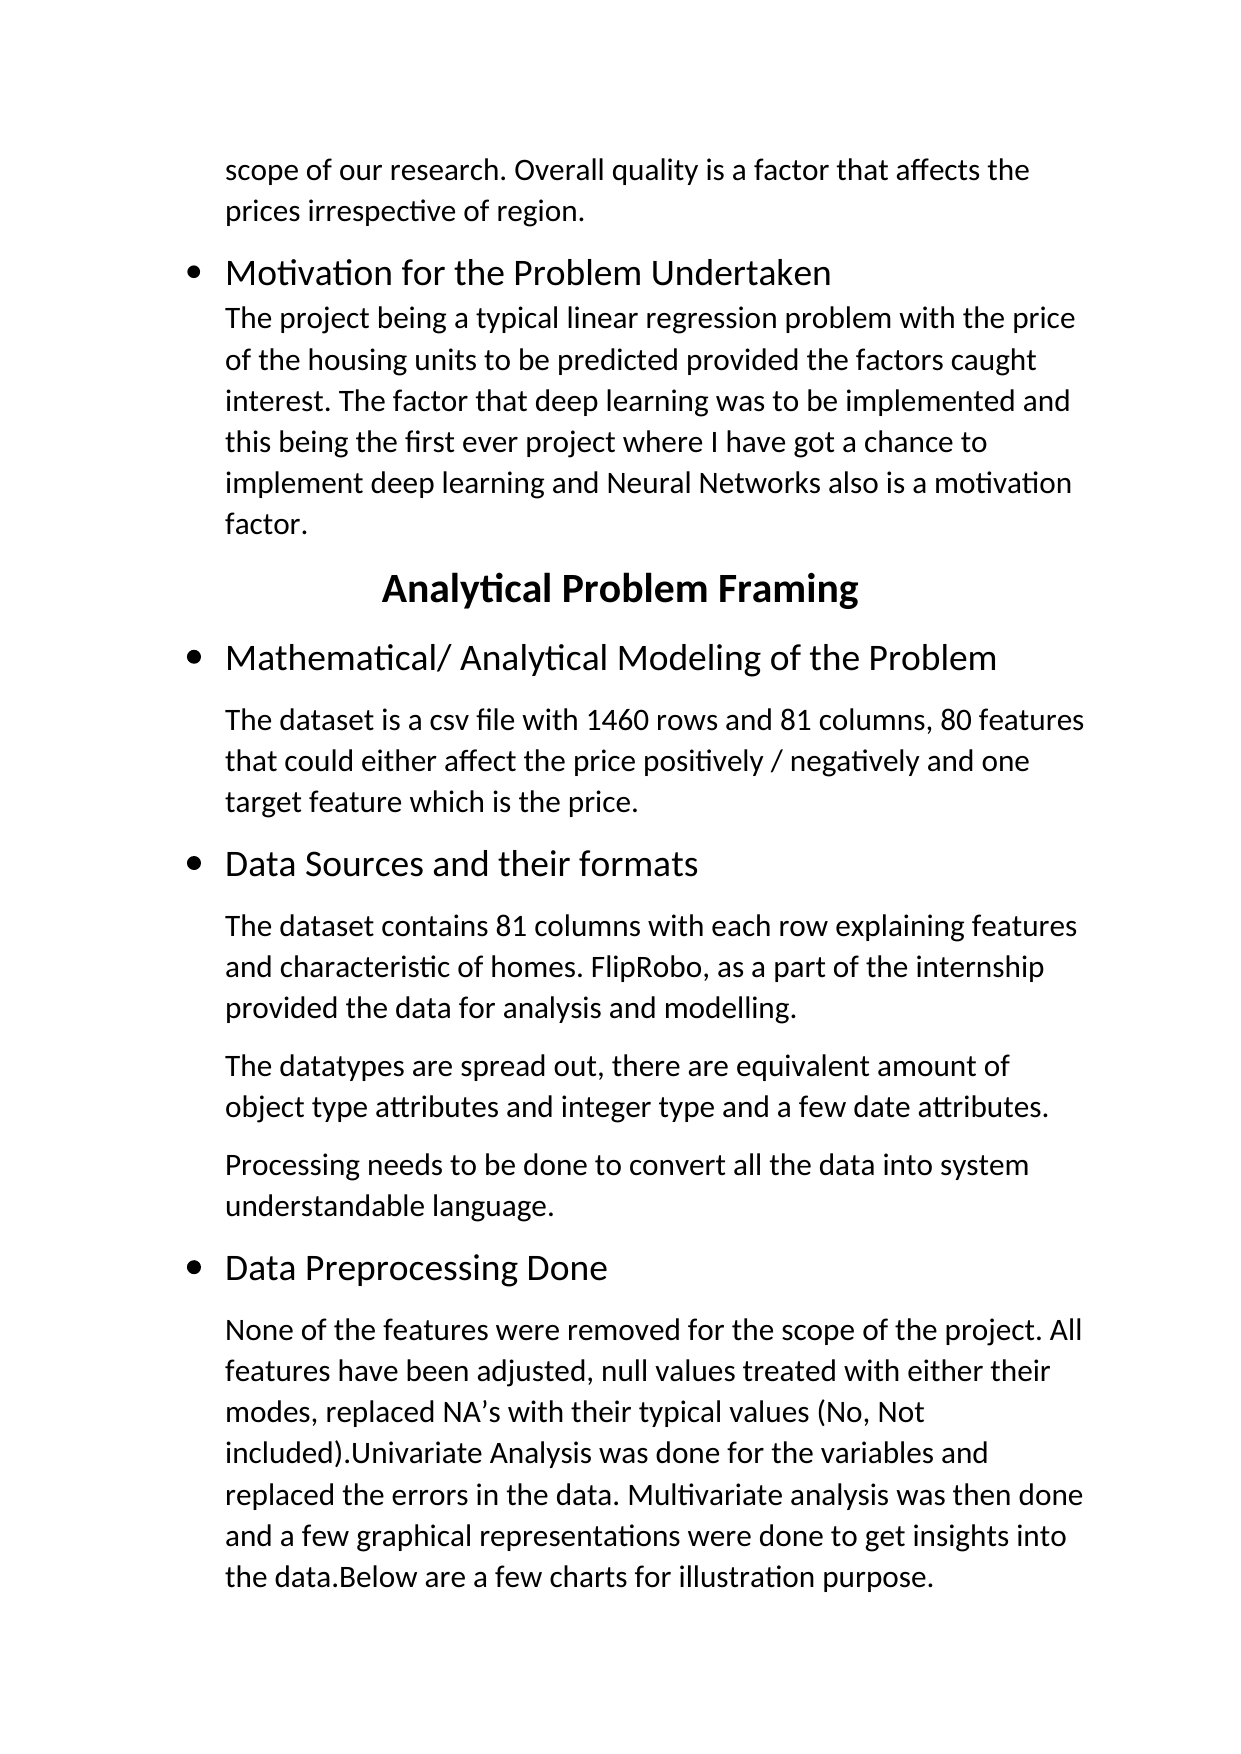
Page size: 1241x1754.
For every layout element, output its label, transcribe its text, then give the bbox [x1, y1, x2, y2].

list Data Sources and their formats [187, 840, 1090, 886]
text Analytical Problem Framing [150, 562, 1090, 613]
list Motivation for the Problem Undertaken [187, 249, 1090, 295]
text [225, 150, 1090, 229]
text The dataset is a csv file with 1460 rows and 81 columns, 80 features that could either affect the price positively / negatively and one target feature which is the price. [225, 700, 1090, 820]
list The project being a typical linear regression problem with the price of the housing units to be predicted provided the factors caught interest. The factor that deep learning was to be implemented and this being the first ever project where I have got a chance to implement deep learning and Neural Networks also is a motivation factor. [225, 298, 1090, 542]
text The dataset contains 81 columns with each row explaining features and characteristic of homes. FlipRobo, as a part of the internship provided the data for analysis and modelling. [225, 906, 1090, 1026]
list Data Preprocessing Done [187, 1244, 1090, 1290]
list Mathematical/ Analytical Modeling of the Problem [187, 633, 1090, 679]
text The datatypes are spread out, there are equivalent amount of object type attributes and integer type and a few date attributes. [225, 1046, 1090, 1125]
text Processing needs to be done to convert all the data into system understandable language. [225, 1145, 1090, 1224]
text None of the features were removed for the scope of the project. All features have been adjusted, null values treated with either their modes, replaced NA’s with their typical values (No, Not included).Univariate Analysis was done for the variables and replaced the errors in the data. Multivariate analysis was then done and a few graphical representations were done to get insights into the data.Below are a few charts for illustration purpose. [225, 1310, 1090, 1595]
